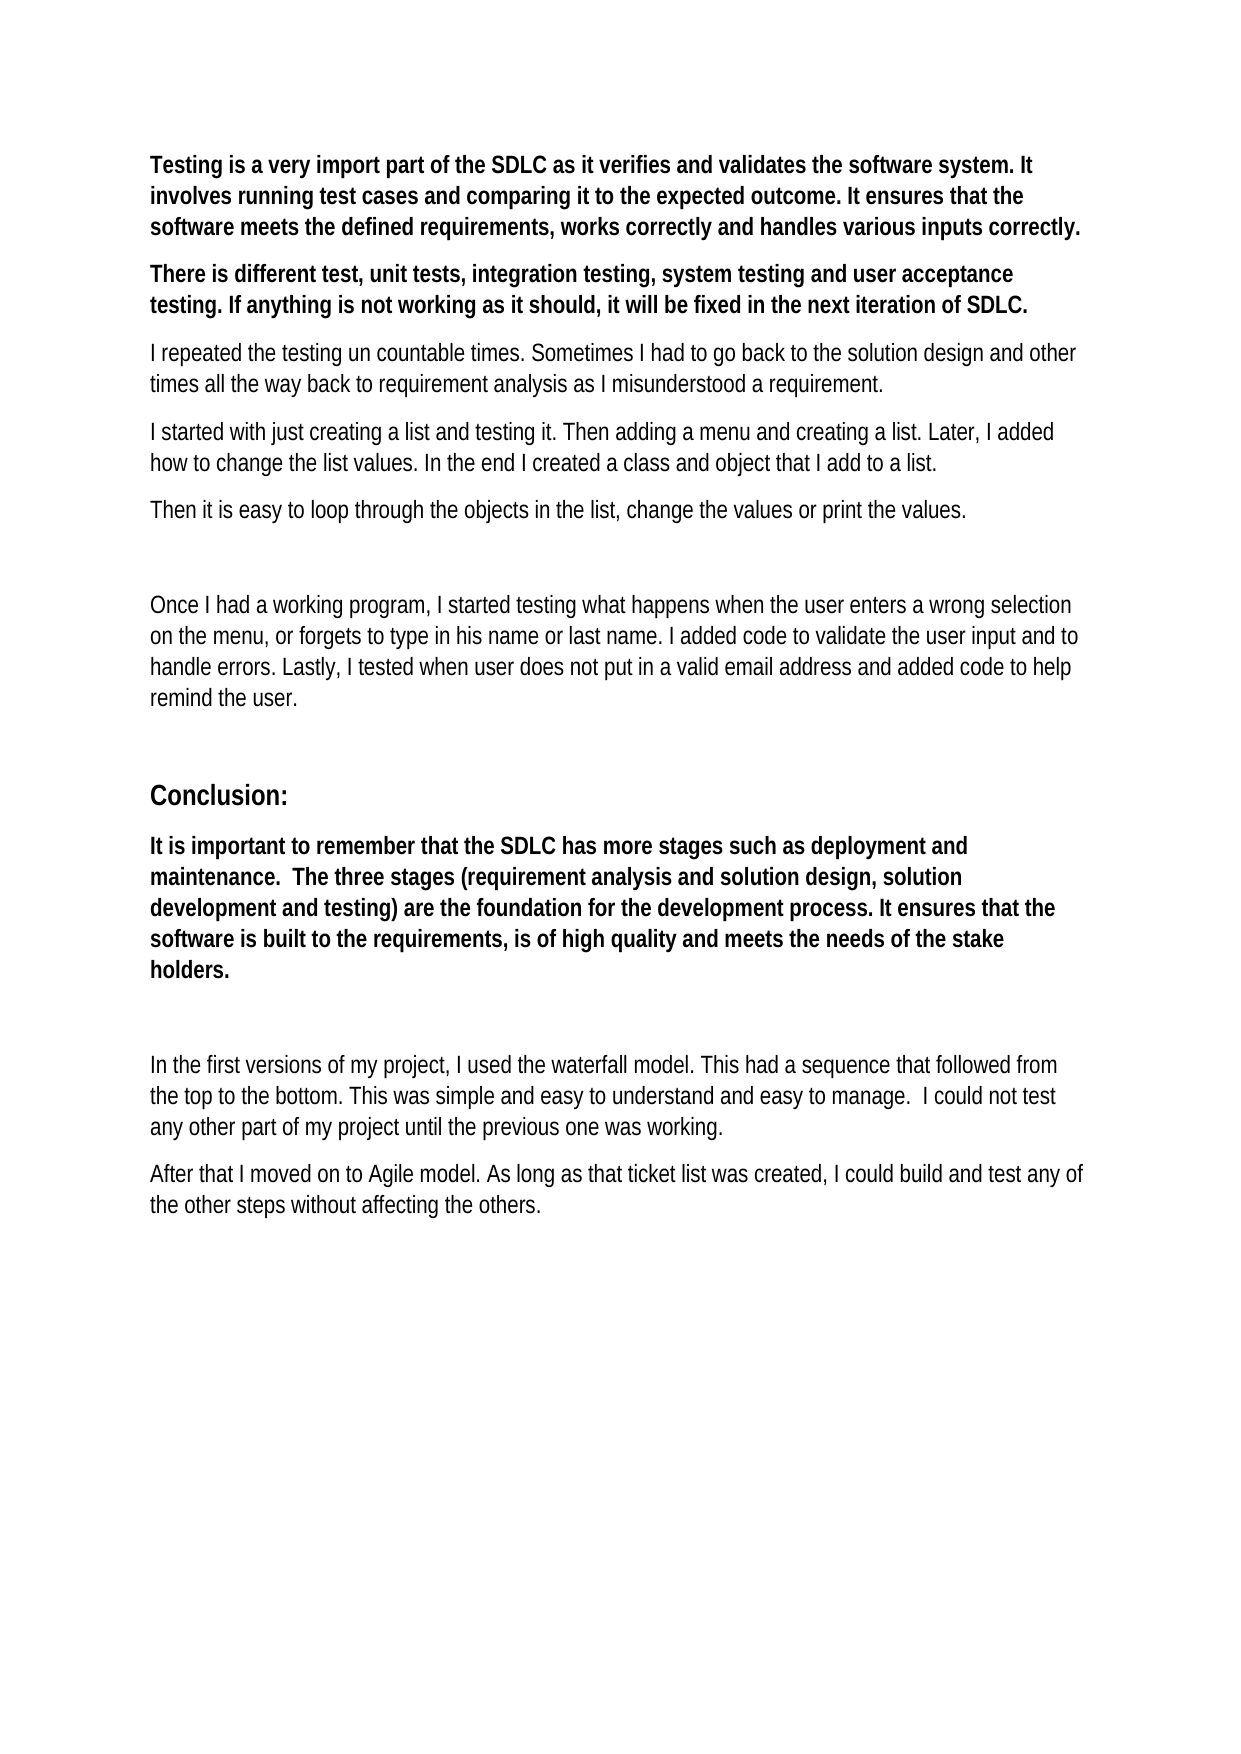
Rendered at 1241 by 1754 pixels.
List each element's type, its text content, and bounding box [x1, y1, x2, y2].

text Conclusion: [150, 778, 1090, 812]
text After that I moved on to Agile model. As long as that ticket list was created, I could build and test any of the other steps without affecting the others. [150, 1159, 1090, 1219]
text In the first versions of my project, I used the waterfall model. This had a sequence that followed from the top to the bottom. This was simple and easy to understand and easy to manage. I could not test any other part of my project until the previous one was working. [150, 1050, 1090, 1141]
text Testing is a very import part of the SDLC as it verifies and validates the software system. It involves running test cases and comparing it to the expected outcome. It ensures that the software meets the defined requirements, works correctly and handles various inputs correctly. [150, 150, 1090, 241]
text Once I had a working program, I started testing what happens when the user enters a wrong selection on the menu, or forgets to type in his name or last name. I added code to validate the user input and to handle errors. Lastly, I tested when user does not put in a valid email address and added code to help remind the user. [150, 590, 1090, 712]
text I started with just creating a list and testing it. Then adding a menu and creating a list. Later, I added how to change the list values. In the end I created a class and object that I add to a list. [150, 417, 1090, 476]
text It is important to remember that the SDLC has more stages such as deployment and maintenance. The three stages (requirement analysis and solution design, solution development and testing) are the foundation for the development process. It ensures that the software is built to the requirements, is of high quality and meets the needs of the stake holders. [150, 831, 1090, 983]
text There is different test, unit tests, integration testing, system testing and user acceptance testing. If anything is not working as it should, it will be fixed in the next iteration of SDLC. [150, 259, 1090, 319]
text Then it is easy to loop through the objects in the list, change the values or print the values. [150, 495, 1090, 524]
text I repeated the testing un countable times. Sometimes I had to go back to the solution design and other times all the way back to requirement analysis as I misunderstood a requirement. [150, 338, 1090, 398]
